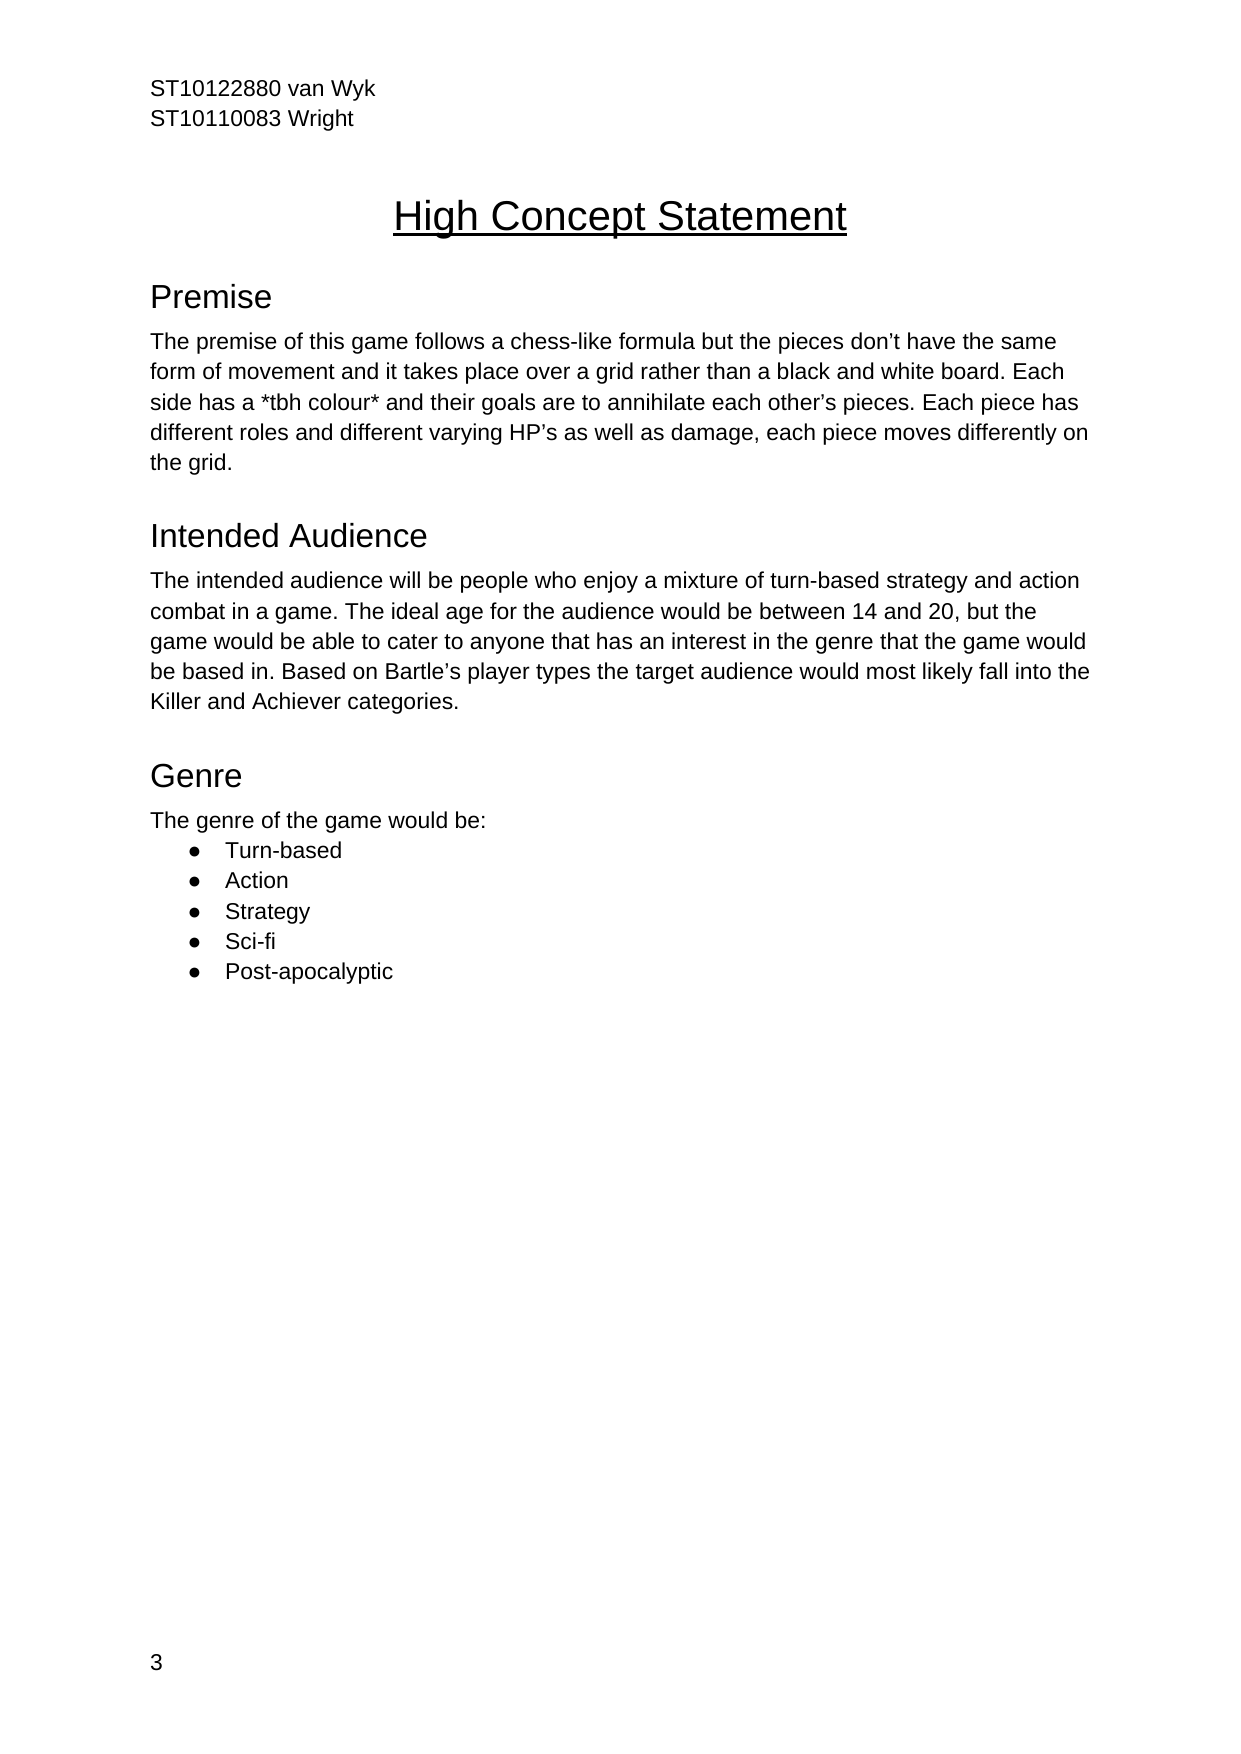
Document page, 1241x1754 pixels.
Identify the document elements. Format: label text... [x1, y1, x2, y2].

subtitle Intended Audience [150, 517, 1090, 555]
text The genre of the game would be: [150, 807, 1090, 833]
list Strategy [187, 898, 1090, 924]
subtitle Premise [150, 277, 1090, 316]
list Post-apocalyptic [187, 958, 1090, 984]
list Action [187, 867, 1090, 894]
subtitle High Concept Statement [150, 192, 1090, 239]
list Turn-based [187, 837, 1090, 863]
text The premise of this game follows a chess-like formula but the pieces don’t have the same form of movement and it takes place over a grid rather than a black and white board. Each side has a *tbh colour* and their goals are to annihilate each other’s pieces. Each piece has different roles and different varying HP’s as well as damage, each piece moves differently on the grid. [150, 328, 1090, 475]
list Sci-fi [187, 928, 1090, 954]
text The intended audience will be people who enjoy a mixture of turn-based strategy and action combat in a game. The ideal age for the audience would be between 14 and 20, but the game would be able to cater to anyone that has an interest in the genre that the game would be based in. Based on Bartle’s player types the target audience would most likely fall into the Killer and Achiever categories. [150, 567, 1090, 715]
subtitle Genre [150, 756, 1090, 794]
